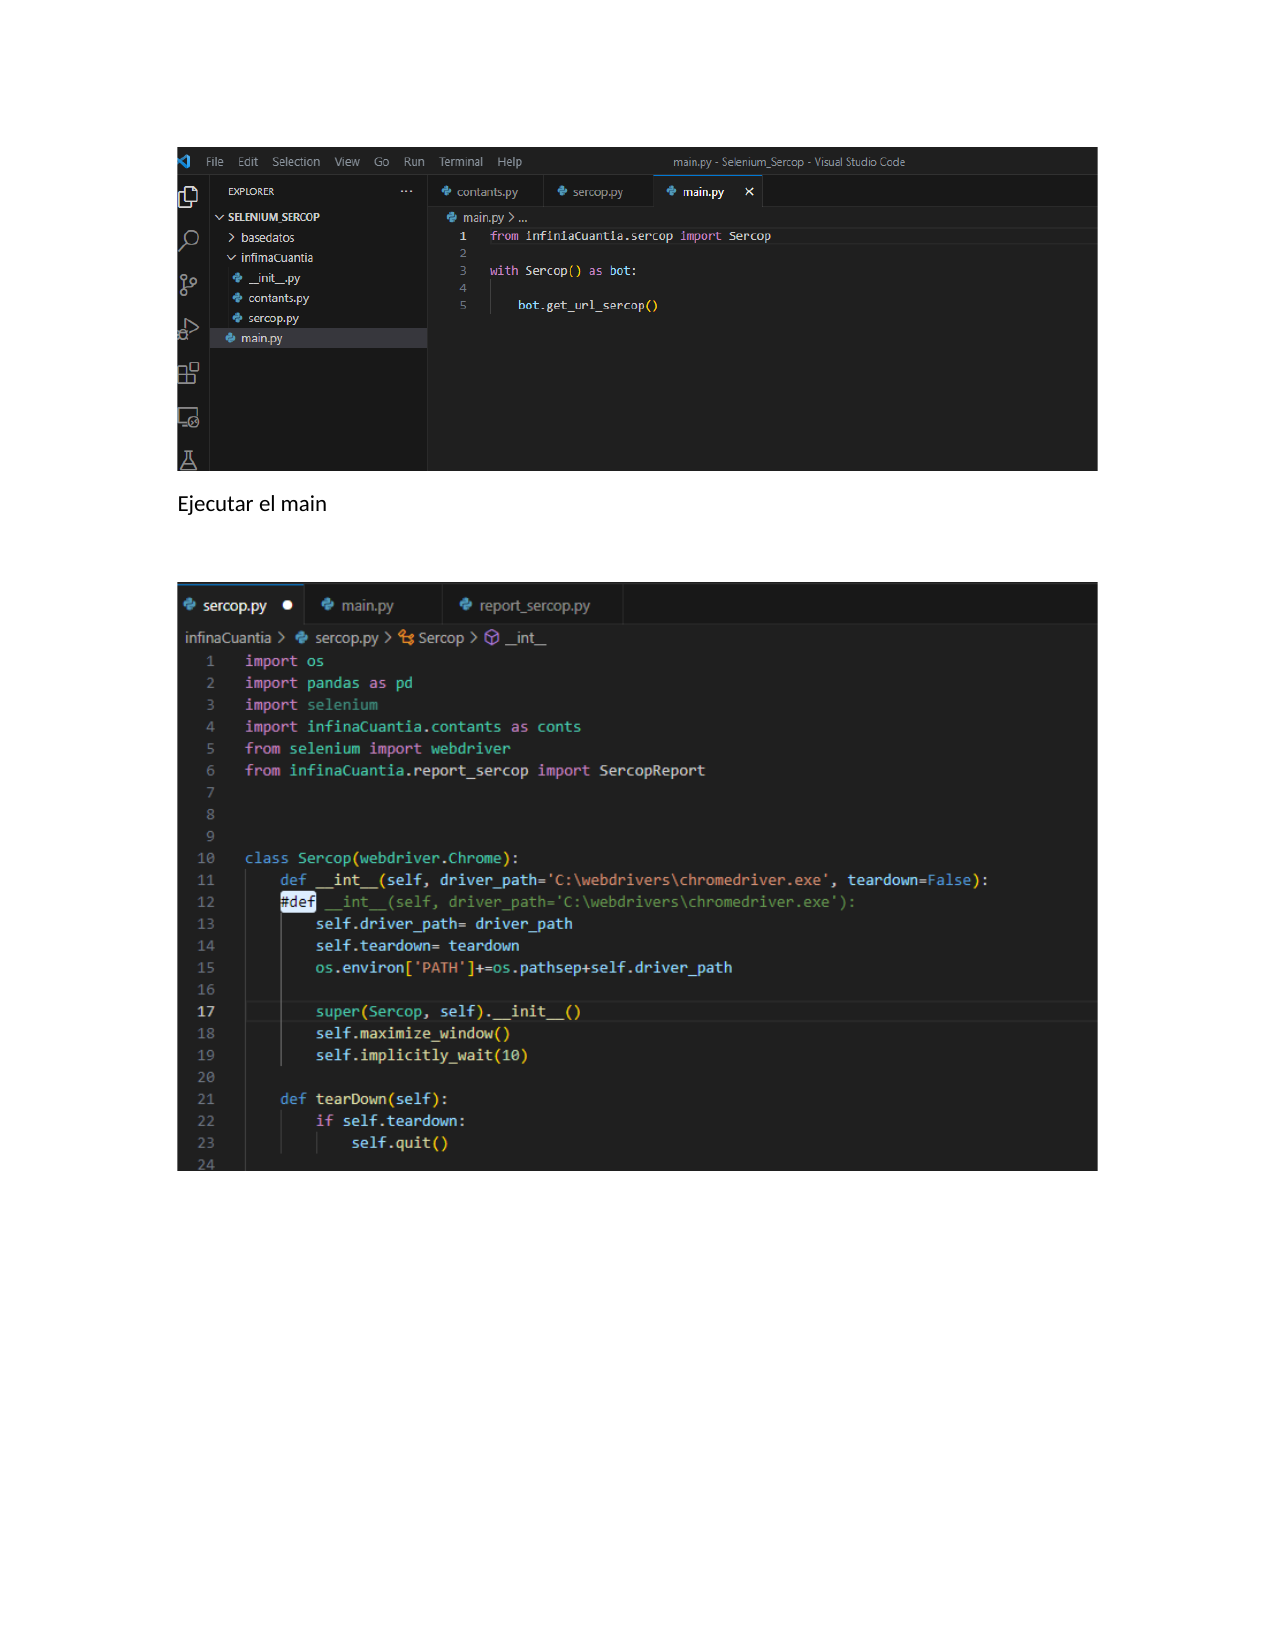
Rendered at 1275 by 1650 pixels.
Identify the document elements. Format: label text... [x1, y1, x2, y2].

text Ejecutar el main [177, 489, 1098, 517]
picture [177, 147, 1098, 471]
picture [177, 582, 1098, 1171]
